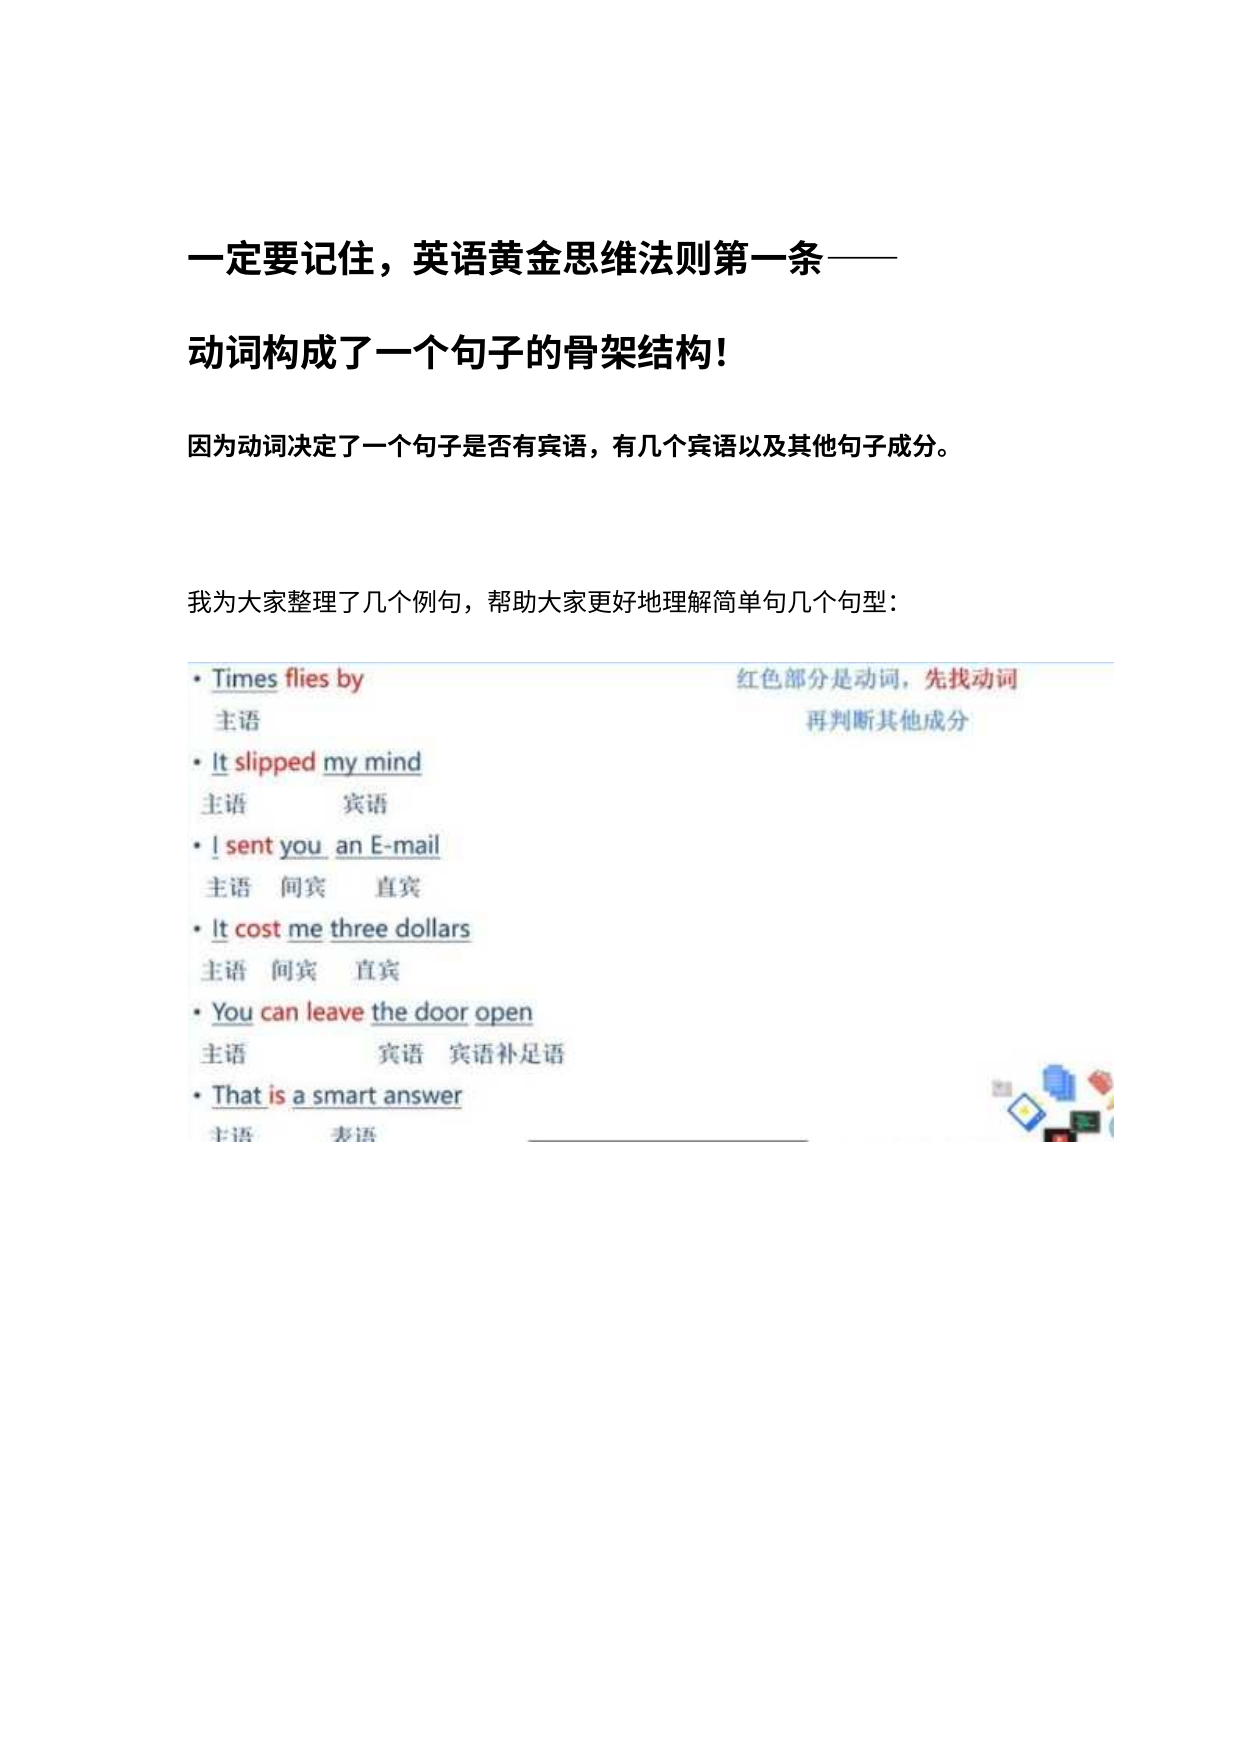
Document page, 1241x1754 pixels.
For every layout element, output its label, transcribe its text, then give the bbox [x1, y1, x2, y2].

text 因为动词决定了一个句子是否有宾语，有几个宾语以及其他句子成分。 [187, 412, 1053, 477]
text 动词构成了一个句子的骨架结构！ [187, 318, 1053, 383]
text 一定要记住，英语黄金思维法则第一条—— [187, 224, 1053, 289]
text 我为大家整理了几个例句，帮助大家更好地理解简单句几个句型： [187, 568, 1053, 633]
picture [187, 662, 1114, 1142]
